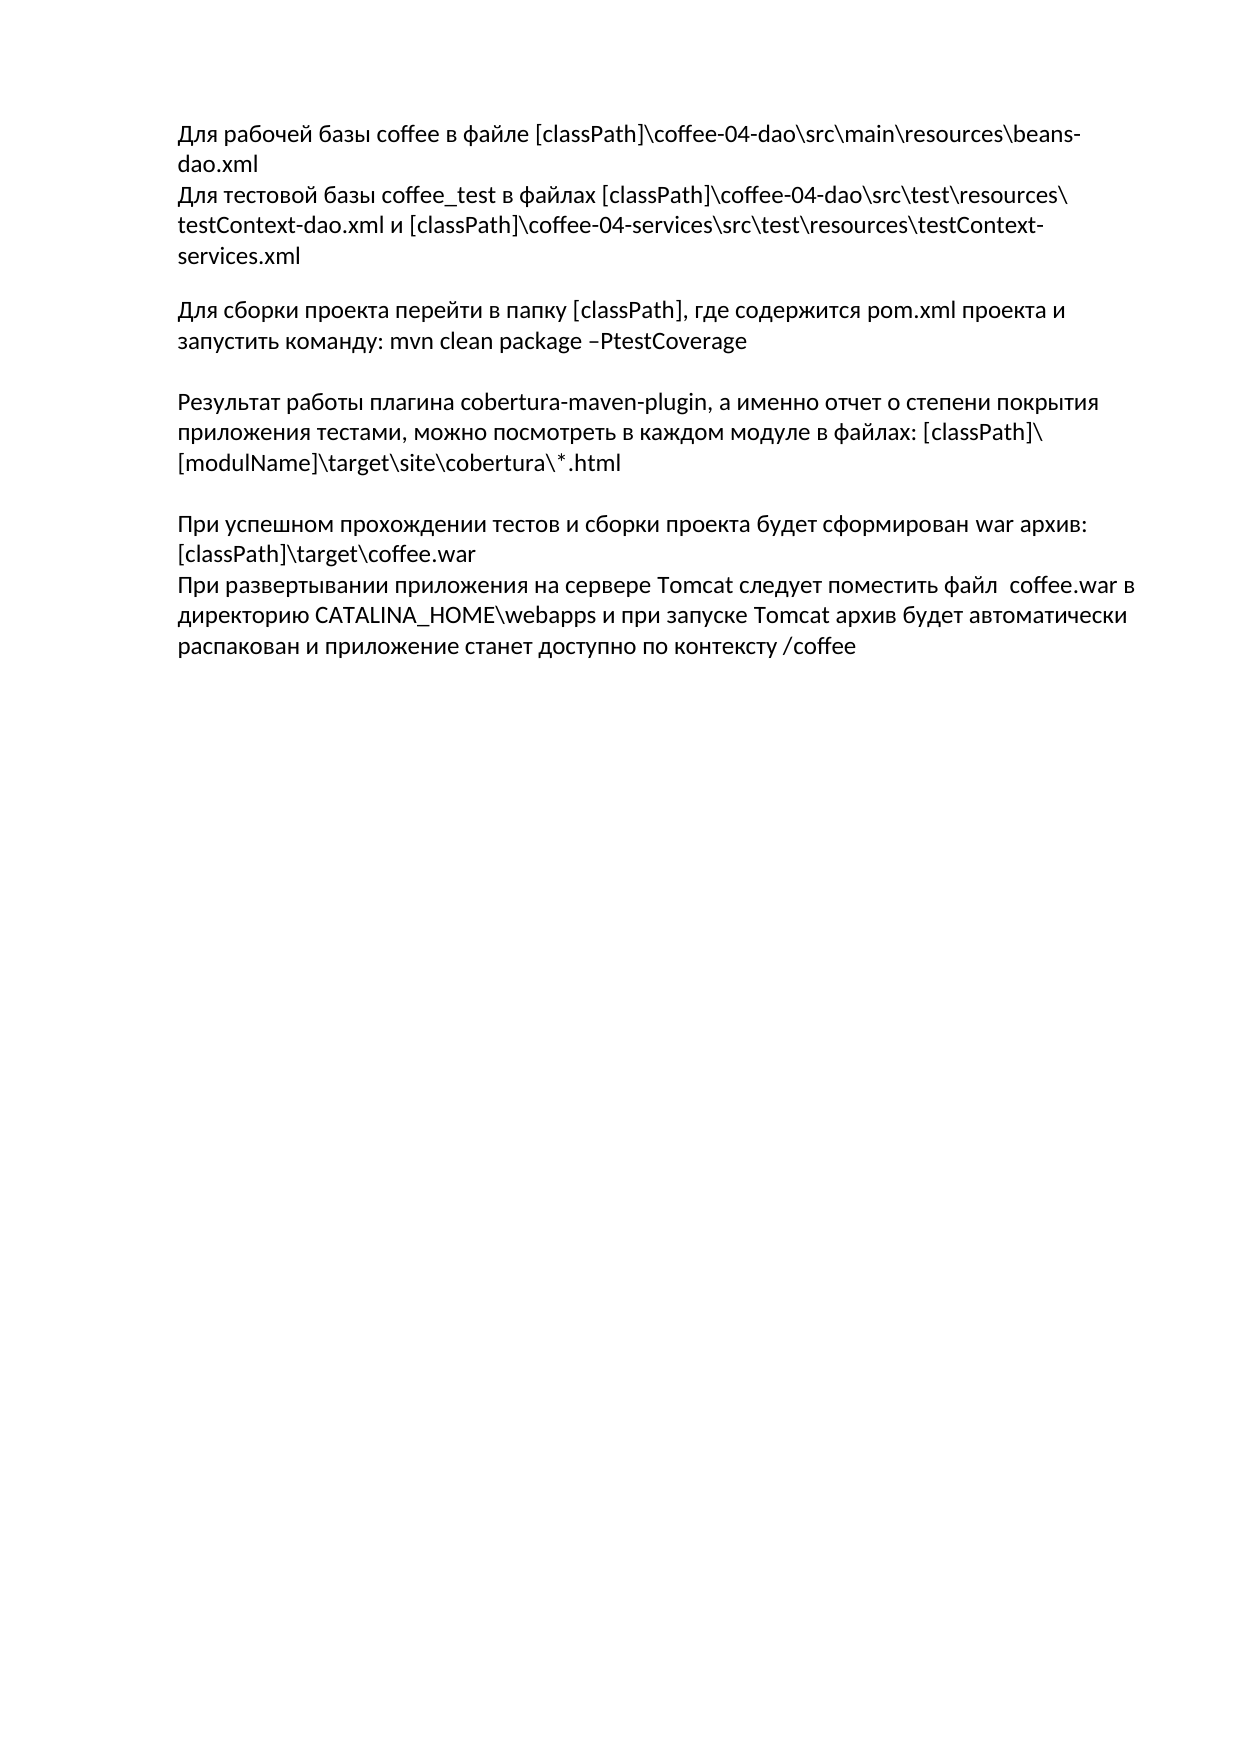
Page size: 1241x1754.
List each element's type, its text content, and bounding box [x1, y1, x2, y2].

text Для рабочей базы coffee в файле [classPath]\coffee-04-dao\src\main\resources\beans-dao.xml [177, 118, 1152, 179]
text Для тестовой базы coffee_test в файлах [classPath]\coffee-04-dao\src\test\resources\ testContext-dao.xml и [classPath]\coffee-04-services\src\test\resources\testContext- services.xml [177, 179, 1152, 271]
text При успешном прохождении тестов и сборки проекта будет сформирован war архив: [classPath]\target\coffee.war [177, 508, 1152, 569]
text Для сборки проекта перейти в папку [classPath], где содержится pom.xml проекта и запустить команду: mvn clean package –PtestCoverage [177, 294, 1152, 355]
text При развертывании приложения на сервере Tomcat следует поместить файл coffee.war в директорию CATALINA_HOME\webapps и при запуске Tomcat архив будет автоматически распакован и приложение станет доступно по контексту /coffee [177, 569, 1152, 661]
text Результат работы плагина cobertura-maven-plugin, а именно отчет о степени покрытия приложения тестами, можно посмотреть в каждом модуле в файлах: [classPath]\[modulName]\target\site\cobertura\*.html [177, 386, 1152, 477]
